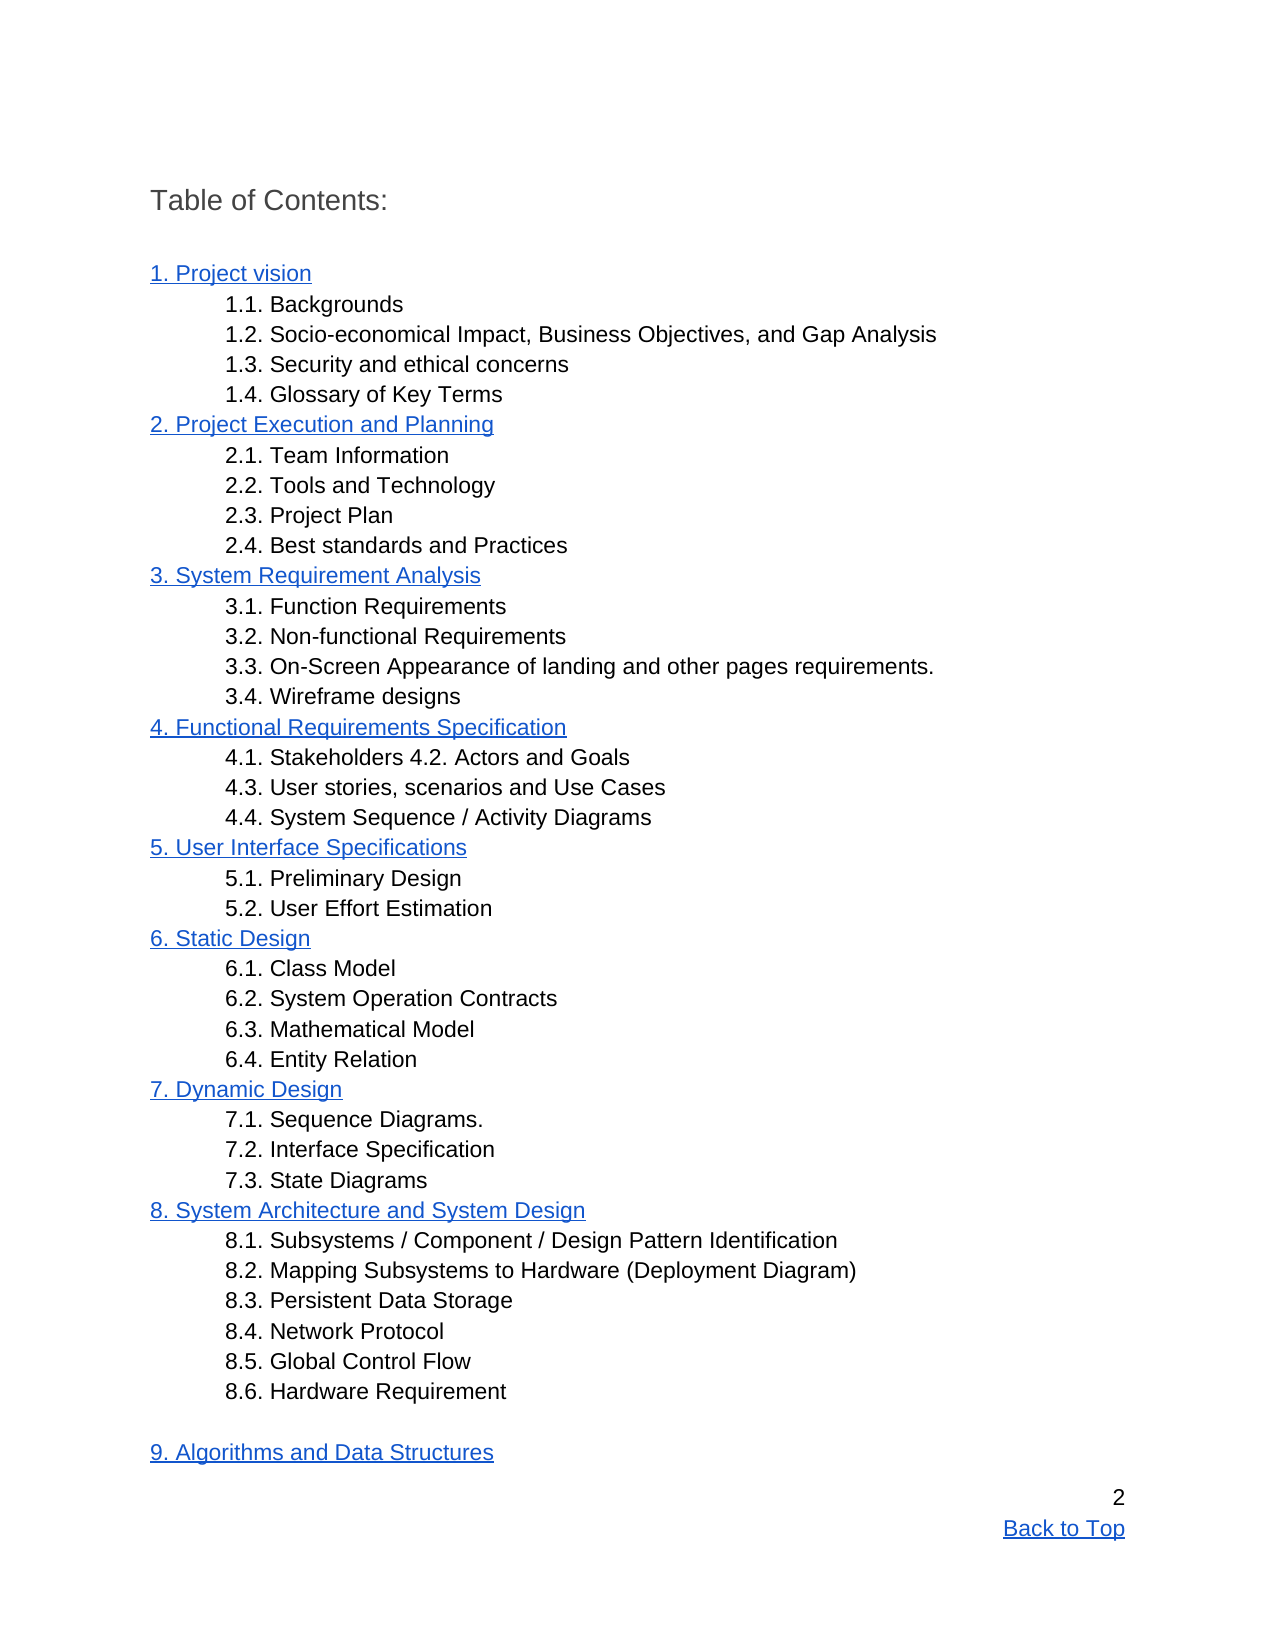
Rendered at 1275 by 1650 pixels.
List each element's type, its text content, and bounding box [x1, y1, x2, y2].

text 8.3. Persistent Data Storage [225, 1287, 1125, 1314]
text 3. System Requirement Analysis [150, 562, 1125, 589]
text 4. Functional Requirements Specification [150, 713, 1125, 740]
text 3.3. On-Screen Appearance of landing and other pages requirements. [225, 653, 1125, 679]
text 5.2. User Effort Estimation [225, 895, 1125, 921]
text 2.2. Tools and Technology [225, 472, 1125, 498]
text 8. System Architecture and System Design [150, 1197, 1125, 1223]
text 7.2. Interface Specification [225, 1136, 1125, 1163]
subtitle Table of Contents: [150, 183, 1125, 217]
text 7.1. Sequence Diagrams. [225, 1106, 1125, 1133]
text 1. Project vision [150, 260, 1125, 287]
text 5. User Interface Specifications [150, 834, 1125, 861]
text 8.5. Global Control Flow [225, 1348, 1125, 1374]
text 5.1. Preliminary Design [225, 864, 1125, 891]
text 8.4. Network Protocol [225, 1318, 1125, 1344]
text 1.2. Socio-economical Impact, Business Objectives, and Gap Analysis [150, 321, 1125, 347]
text 4.3. User stories, scenarios and Use Cases [225, 774, 1125, 800]
text 2. Project Execution and Planning [150, 411, 1125, 438]
text 4.1. Stakeholders 4.2. Actors and Goals [225, 744, 1125, 770]
text 3.2. Non-functional Requirements [225, 623, 1125, 649]
text 6.1. Class Model [225, 955, 1125, 982]
text 8.2. Mapping Subsystems to Hardware (Deployment Diagram) [225, 1257, 1125, 1284]
text 6.4. Entity Relation [225, 1046, 1125, 1072]
text 6.2. System Operation Contracts [225, 985, 1125, 1012]
text 7. Dynamic Design [150, 1076, 1125, 1102]
text 7.3. State Diagrams [225, 1167, 1125, 1193]
text 1.1. Backgrounds [150, 291, 1125, 317]
text 8.1. Subsystems / Component / Design Pattern Identification [225, 1227, 1125, 1253]
text 6. Static Design [150, 925, 1125, 951]
text 2.3. Project Plan [225, 502, 1125, 528]
text 8.6. Hardware Requirement [225, 1378, 1125, 1404]
text 1.4. Glossary of Key Terms [150, 381, 1125, 408]
text 6.3. Mathematical Model [225, 1016, 1125, 1042]
text 3.1. Function Requirements [225, 593, 1125, 619]
text 4.4. System Sequence / Activity Diagrams [225, 804, 1125, 831]
text 2.1. Team Information [225, 442, 1125, 468]
text 2.4. Best standards and Practices [225, 532, 1125, 559]
text 1.3. Security and ethical concerns [150, 351, 1125, 377]
text 9. Algorithms and Data Structures [150, 1438, 1125, 1465]
text 3.4. Wireframe designs [225, 683, 1125, 710]
